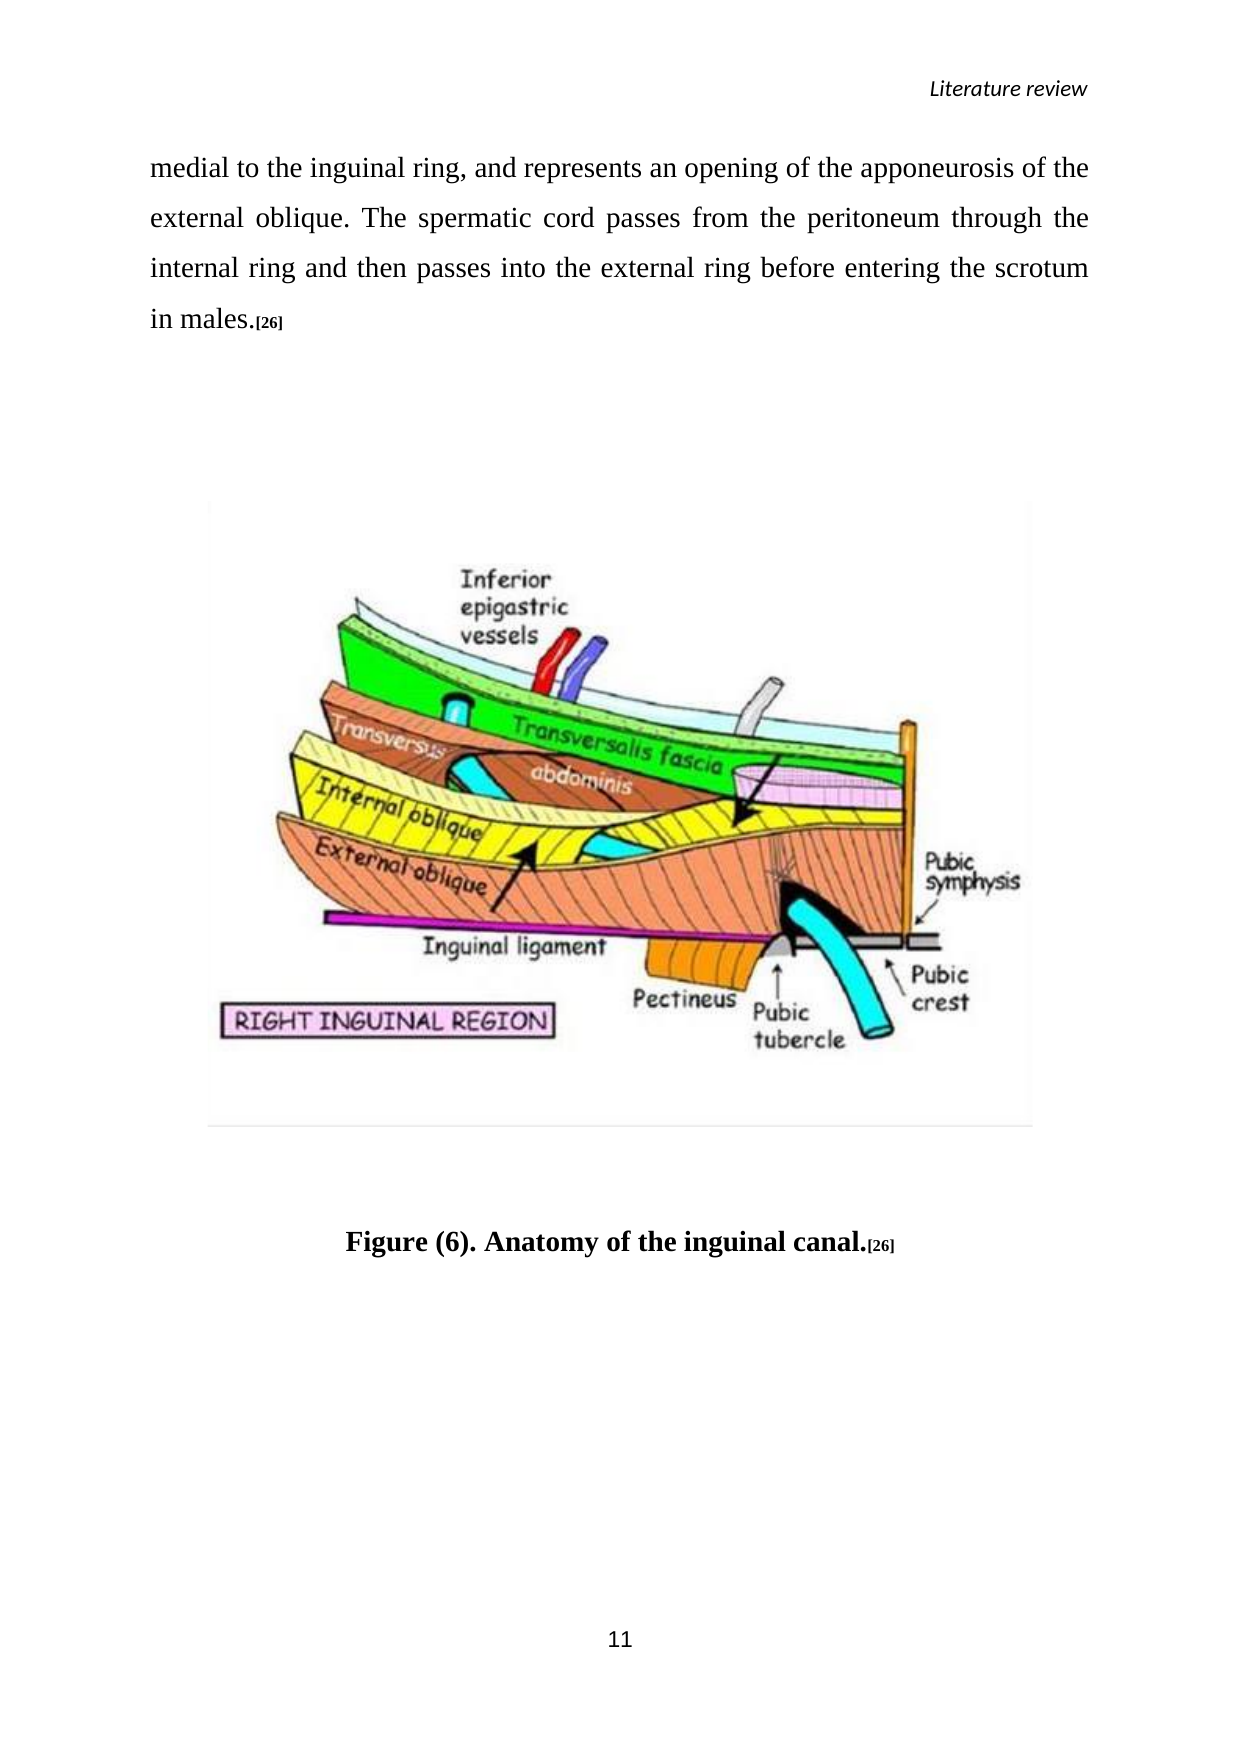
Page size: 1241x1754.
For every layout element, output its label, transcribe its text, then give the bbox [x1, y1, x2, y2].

picture [207, 501, 1033, 1127]
text Figure (6). Anatomy of the inguinal canal.[26] [150, 1224, 1090, 1258]
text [150, 150, 1090, 334]
